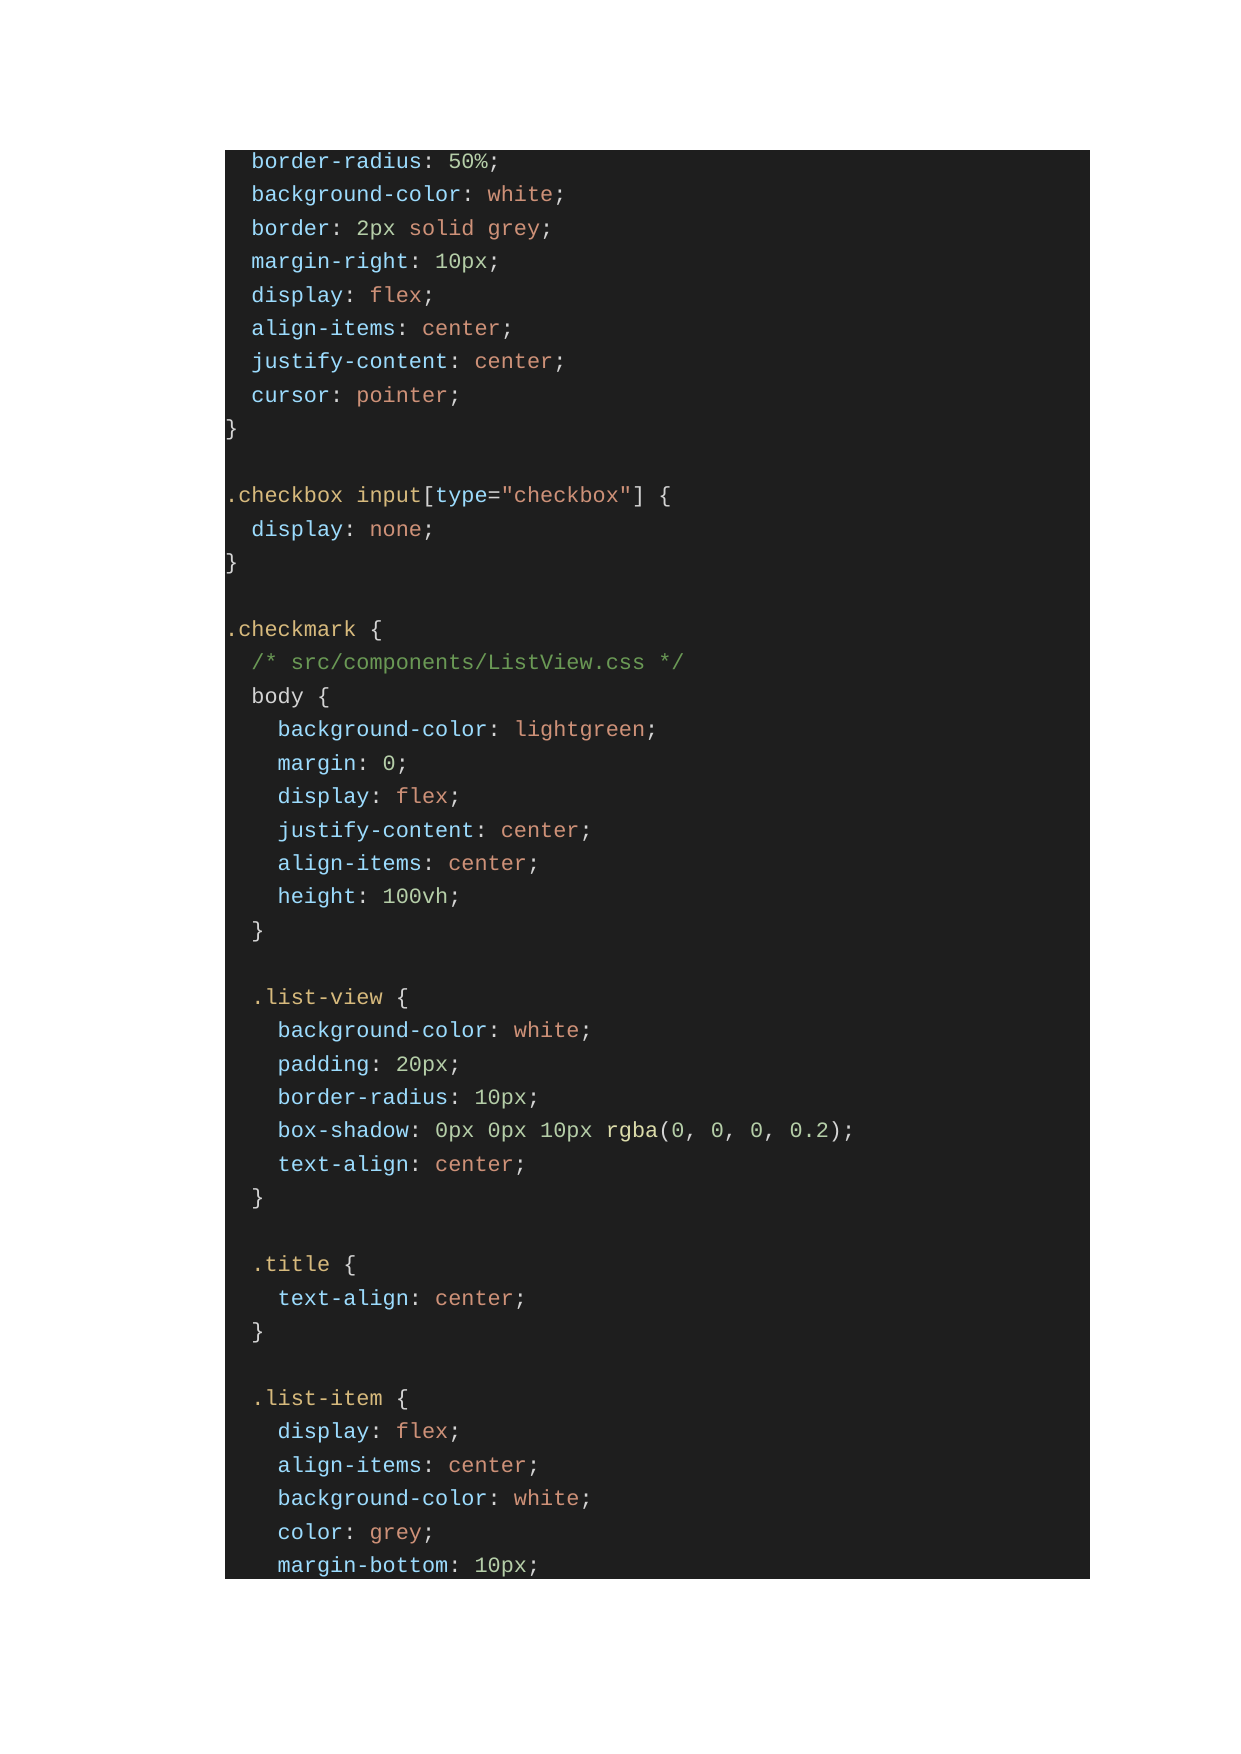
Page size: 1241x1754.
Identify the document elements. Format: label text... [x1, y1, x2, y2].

text /* src/components/ListView.css */ [225, 652, 1090, 676]
text margin-right: 10px; [225, 250, 1090, 275]
text margin-bottom: 10px; [225, 1554, 1090, 1579]
text border-radius: 10px; [225, 1086, 1090, 1111]
text justify-content: center; [225, 351, 1090, 375]
text text-align: center; [225, 1287, 1090, 1312]
text } [225, 417, 1090, 442]
text box-shadow: 0px 0px 10px rgba(0, 0, 0, 0.2); [225, 1120, 1090, 1144]
text } [225, 1187, 1090, 1211]
text display: flex; [225, 284, 1090, 308]
text .checkbox input[type="checkbox"] { [225, 484, 1090, 509]
text } [225, 919, 1090, 944]
text background-color: white; [225, 1019, 1090, 1044]
text display: flex; [225, 785, 1090, 810]
text color: grey; [225, 1521, 1090, 1546]
text .list-view { [225, 986, 1090, 1011]
text } [225, 551, 1090, 576]
text background-color: white; [225, 183, 1090, 208]
text display: none; [225, 518, 1090, 543]
text border: 2px solid grey; [225, 217, 1090, 242]
text .list-item { [225, 1387, 1090, 1412]
text display: flex; [225, 1421, 1090, 1445]
text background-color: lightgreen; [225, 718, 1090, 743]
text } [225, 1320, 1090, 1345]
text margin: 0; [225, 752, 1090, 777]
text .checkmark { [225, 618, 1090, 643]
text body { [225, 685, 1090, 710]
text background-color: white; [225, 1487, 1090, 1512]
text align-items: center; [225, 852, 1090, 877]
text height: 100vh; [225, 886, 1090, 910]
text .title { [225, 1253, 1090, 1278]
text cursor: pointer; [225, 384, 1090, 409]
text align-items: center; [225, 1454, 1090, 1479]
text align-items: center; [225, 317, 1090, 342]
text padding: 20px; [225, 1053, 1090, 1078]
text justify-content: center; [225, 819, 1090, 843]
text border-radius: 50%; [225, 150, 1090, 175]
text text-align: center; [225, 1153, 1090, 1178]
